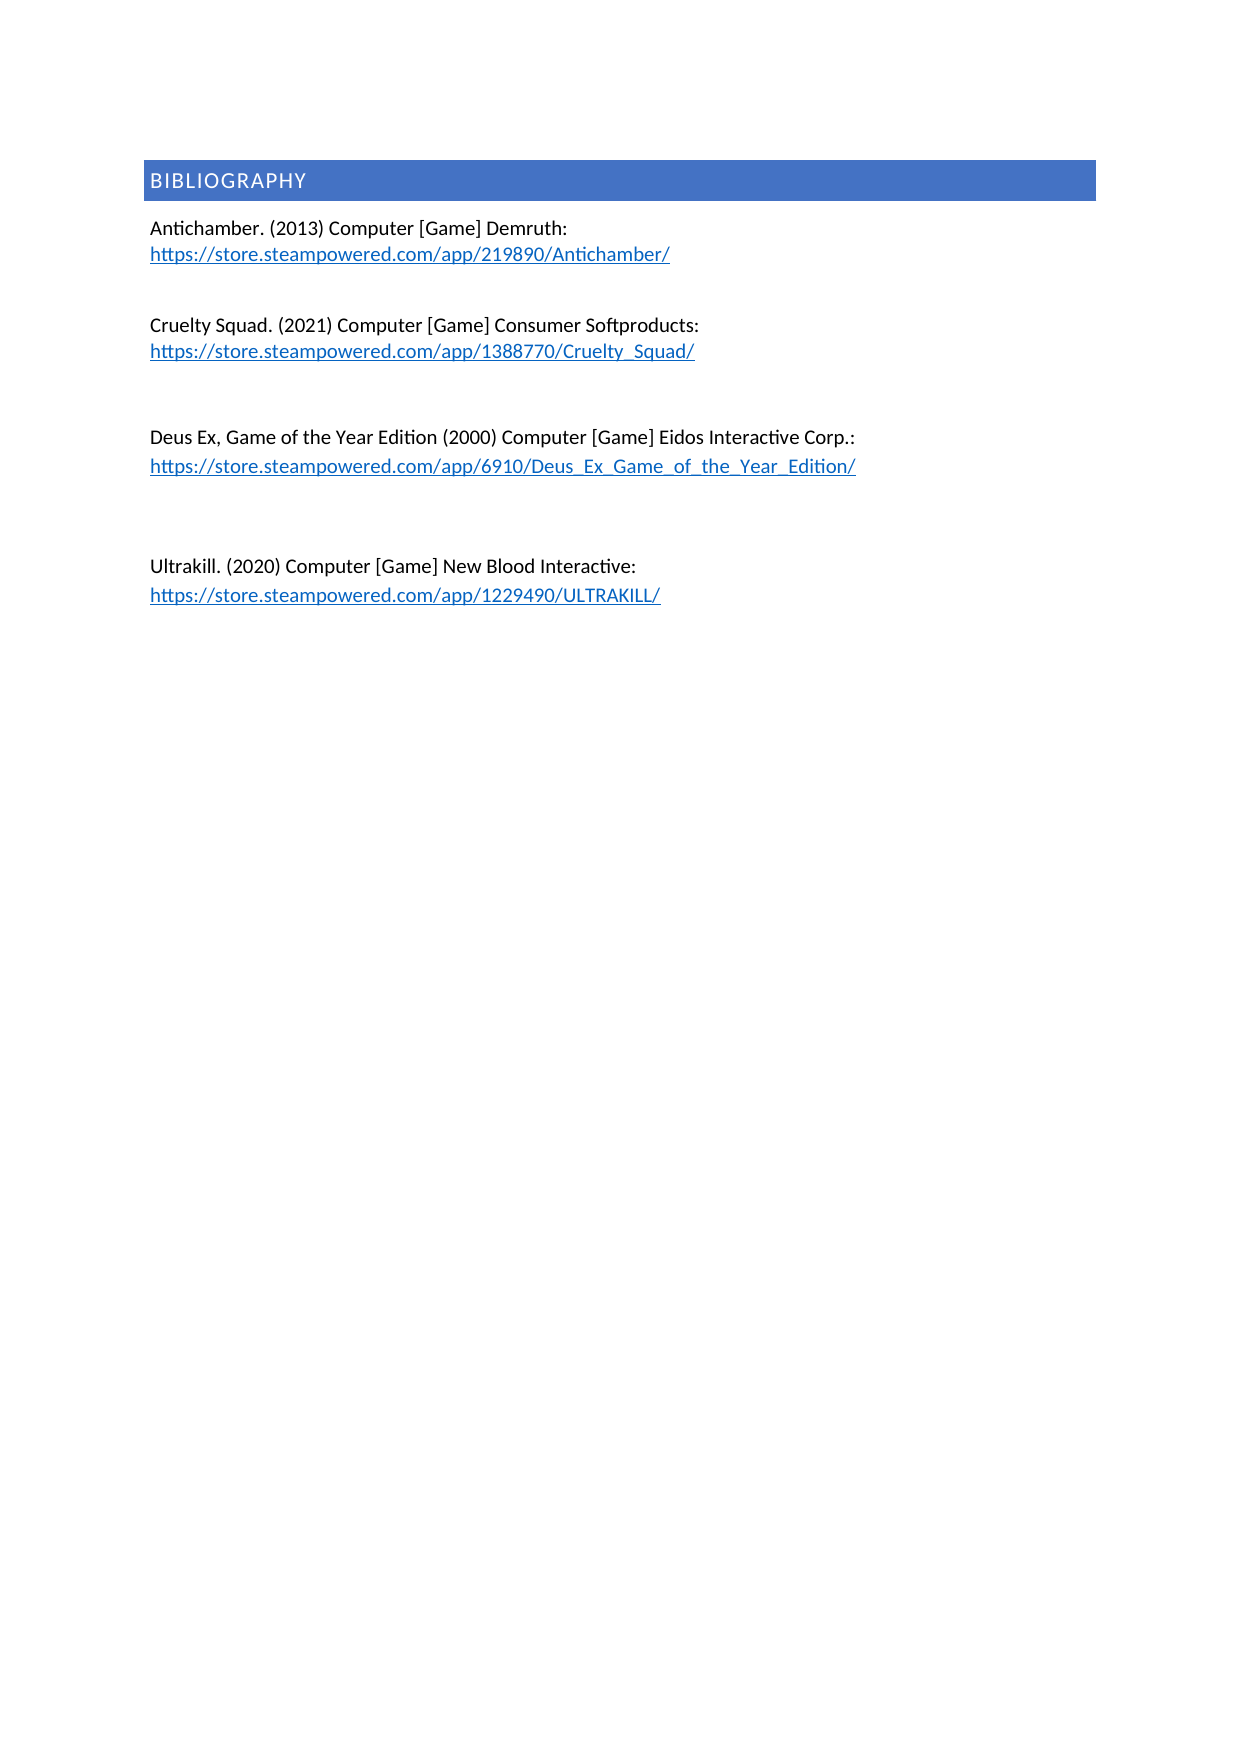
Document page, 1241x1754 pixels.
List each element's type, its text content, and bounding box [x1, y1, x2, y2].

text Deus Ex, Game of the Year Edition (2000) Computer [Game] Eidos Interactive Corp.: https://store.steampowered.com/app/6910/Deus_Ex_Game_of_the_Year_Edition/ [150, 424, 1090, 478]
subtitle Bibliography [150, 167, 1090, 195]
text Cruelty Squad. (2021) Computer [Game] Consumer Softproducts: https://store.steampowered.com/app/1388770/Cruelty_Squad/ [150, 313, 1090, 363]
text Ultrakill. (2020) Computer [Game] New Blood Interactive: https://store.steampowered.com/app/1229490/ULTRAKILL/ [150, 553, 1090, 608]
text Antichamber. (2013) Computer [Game] Demruth: https://store.steampowered.com/app/219890/Antichamber/ [150, 216, 1090, 266]
